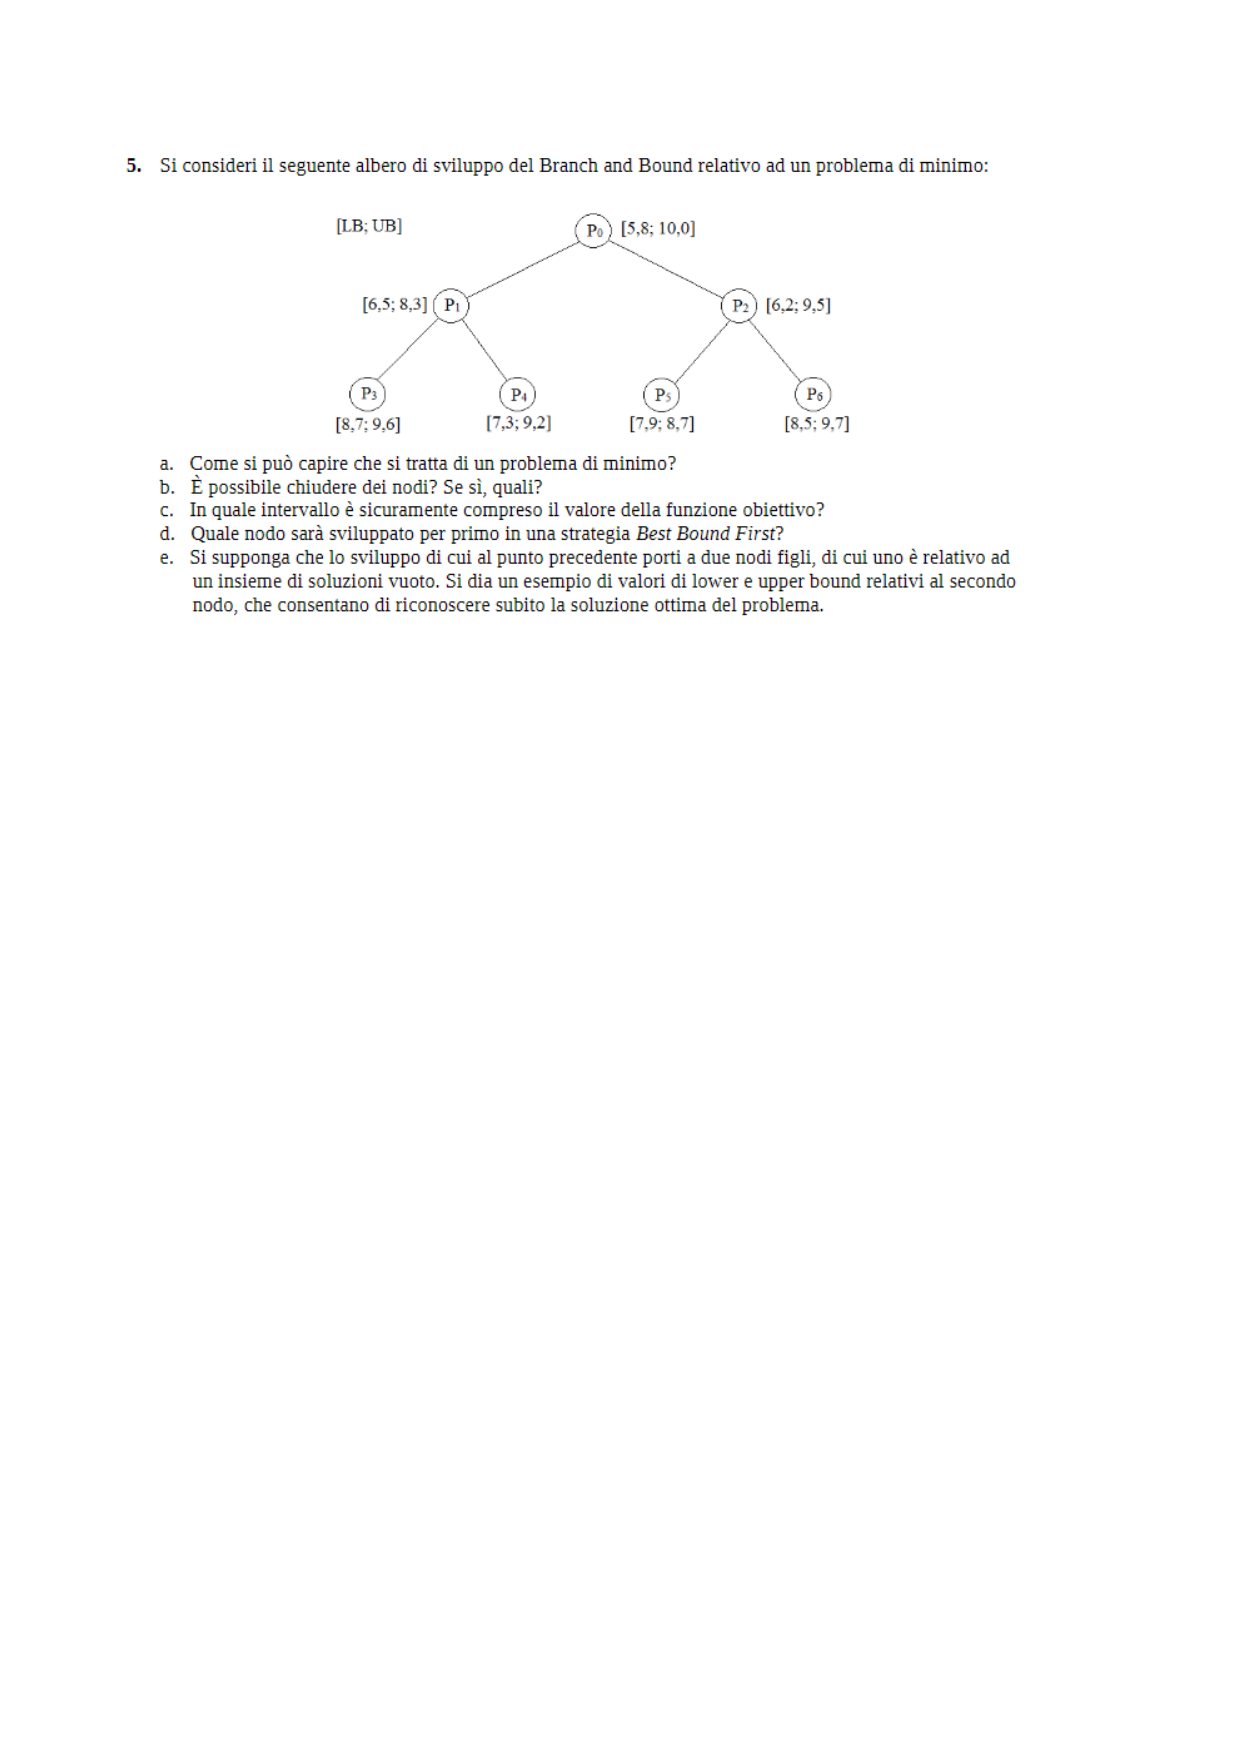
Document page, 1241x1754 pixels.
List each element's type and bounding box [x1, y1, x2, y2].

picture [118, 147, 1045, 634]
